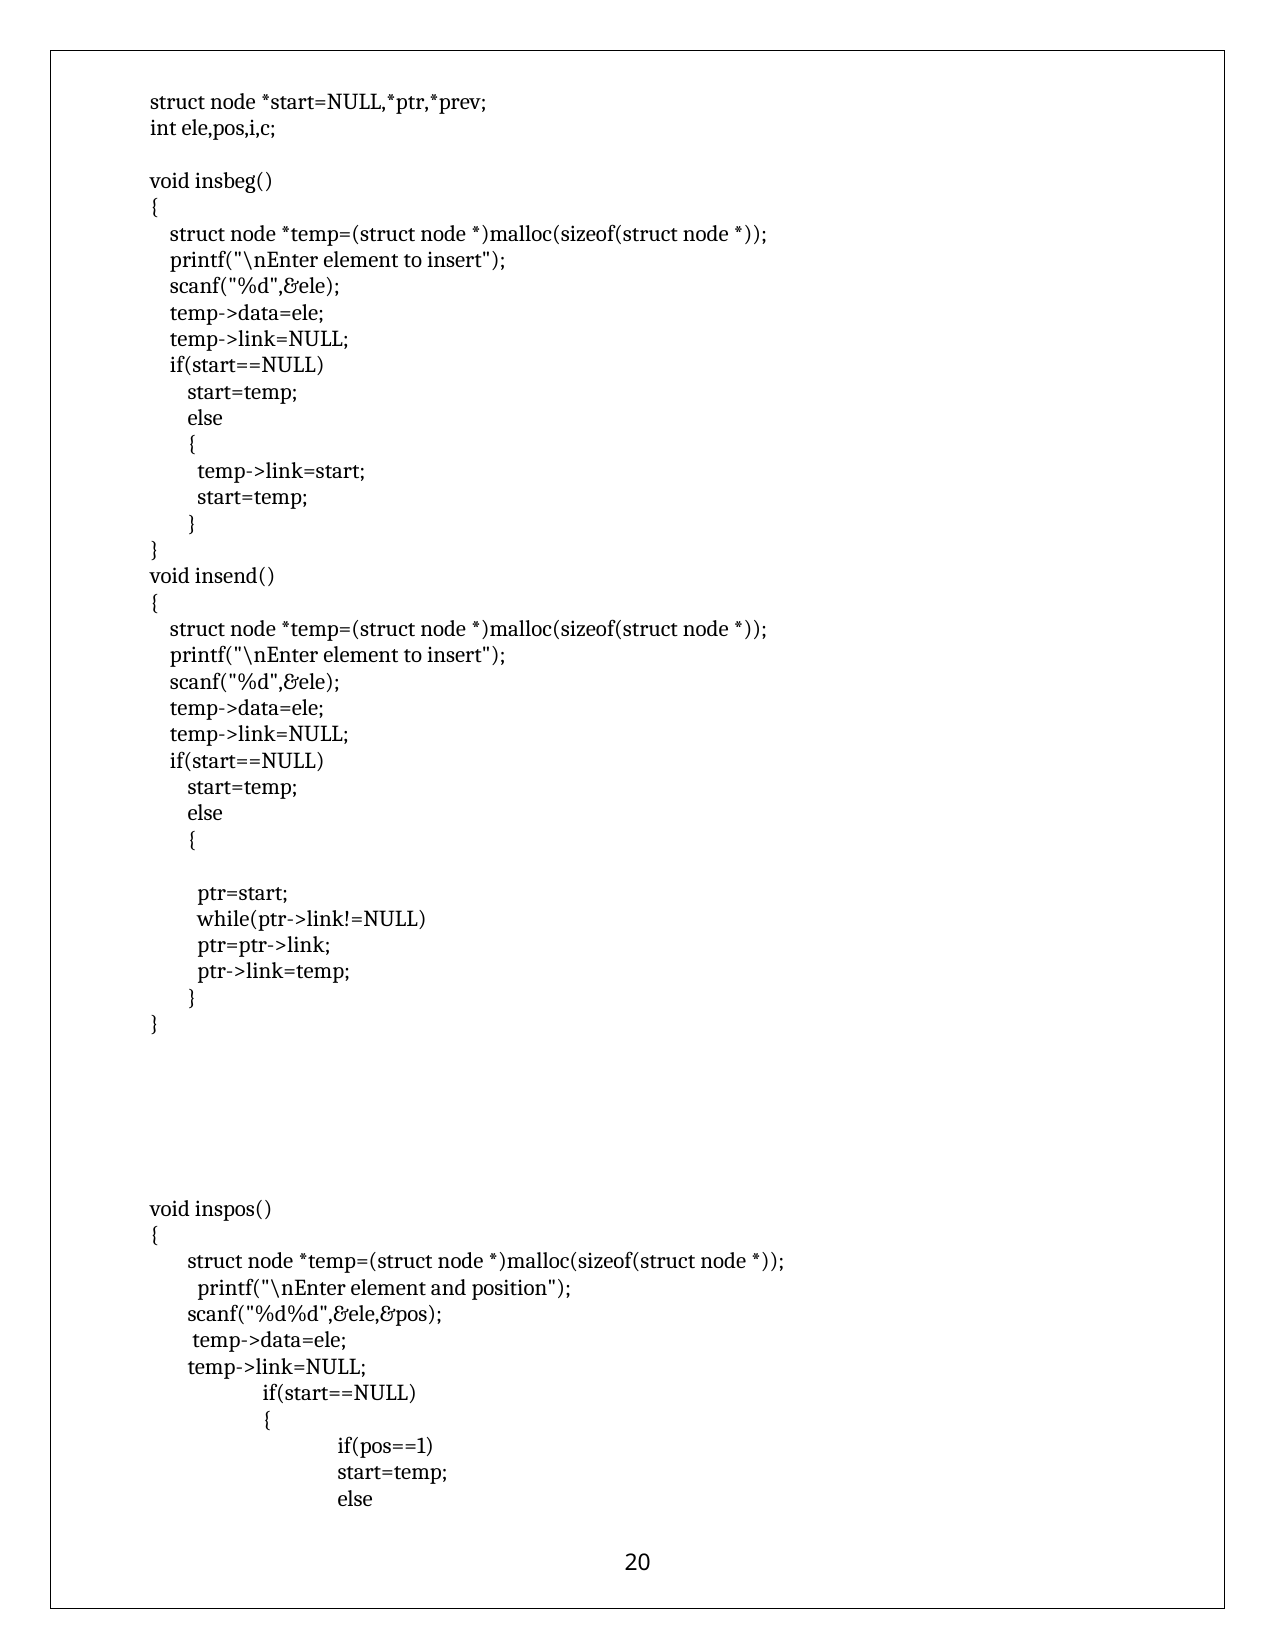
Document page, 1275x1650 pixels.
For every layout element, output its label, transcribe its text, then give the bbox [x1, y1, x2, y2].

text struct node *start=NULL,*ptr,*prev; [150, 89, 1163, 115]
text temp->link=NULL; [150, 1354, 1163, 1380]
text else [150, 800, 1163, 827]
text temp->data=ele; [150, 1327, 1163, 1354]
text { [150, 1222, 1163, 1248]
text temp->link=NULL; [150, 721, 1163, 747]
text { [150, 1406, 1163, 1433]
text start=temp; [150, 774, 1163, 800]
text void inspos() [150, 1196, 1163, 1222]
text void insend() [150, 563, 1163, 589]
text { [150, 589, 1163, 616]
text temp->link=start; [150, 458, 1163, 484]
text } [150, 537, 1163, 563]
text ptr=start; [150, 879, 1163, 906]
text temp->data=ele; [150, 695, 1163, 721]
text else [150, 405, 1163, 431]
text void insbeg() [150, 168, 1163, 194]
text start=temp; [150, 484, 1163, 510]
text scanf("%d%d",&ele,&pos); [150, 1301, 1163, 1327]
text temp->link=NULL; [150, 326, 1163, 352]
text ptr->link=temp; [150, 958, 1163, 985]
text struct node *temp=(struct node *)malloc(sizeof(struct node *)); [150, 220, 1163, 247]
text printf("\nEnter element to insert"); [150, 247, 1163, 273]
text } [150, 985, 1163, 1011]
text } [150, 510, 1163, 537]
text else [150, 1485, 1163, 1512]
text struct node *temp=(struct node *)malloc(sizeof(struct node *)); [150, 616, 1163, 642]
text if(start==NULL) [150, 1380, 1163, 1406]
text { [150, 194, 1163, 220]
text int ele,pos,i,c; [150, 115, 1163, 141]
text { [150, 431, 1163, 458]
text { [150, 827, 1163, 853]
text printf("\nEnter element and position"); [150, 1274, 1163, 1301]
text start=temp; [150, 1459, 1163, 1485]
text ptr=ptr->link; [150, 932, 1163, 958]
text scanf("%d",&ele); [150, 273, 1163, 299]
text } [150, 1011, 1163, 1037]
text struct node *temp=(struct node *)malloc(sizeof(struct node *)); [150, 1248, 1163, 1274]
text scanf("%d",&ele); [150, 668, 1163, 695]
text if(start==NULL) [150, 747, 1163, 774]
text if(start==NULL) [150, 352, 1163, 378]
text while(ptr->link!=NULL) [150, 906, 1163, 932]
text printf("\nEnter element to insert"); [150, 642, 1163, 668]
text temp->data=ele; [150, 299, 1163, 326]
text if(pos==1) [150, 1433, 1163, 1459]
text start=temp; [150, 378, 1163, 405]
